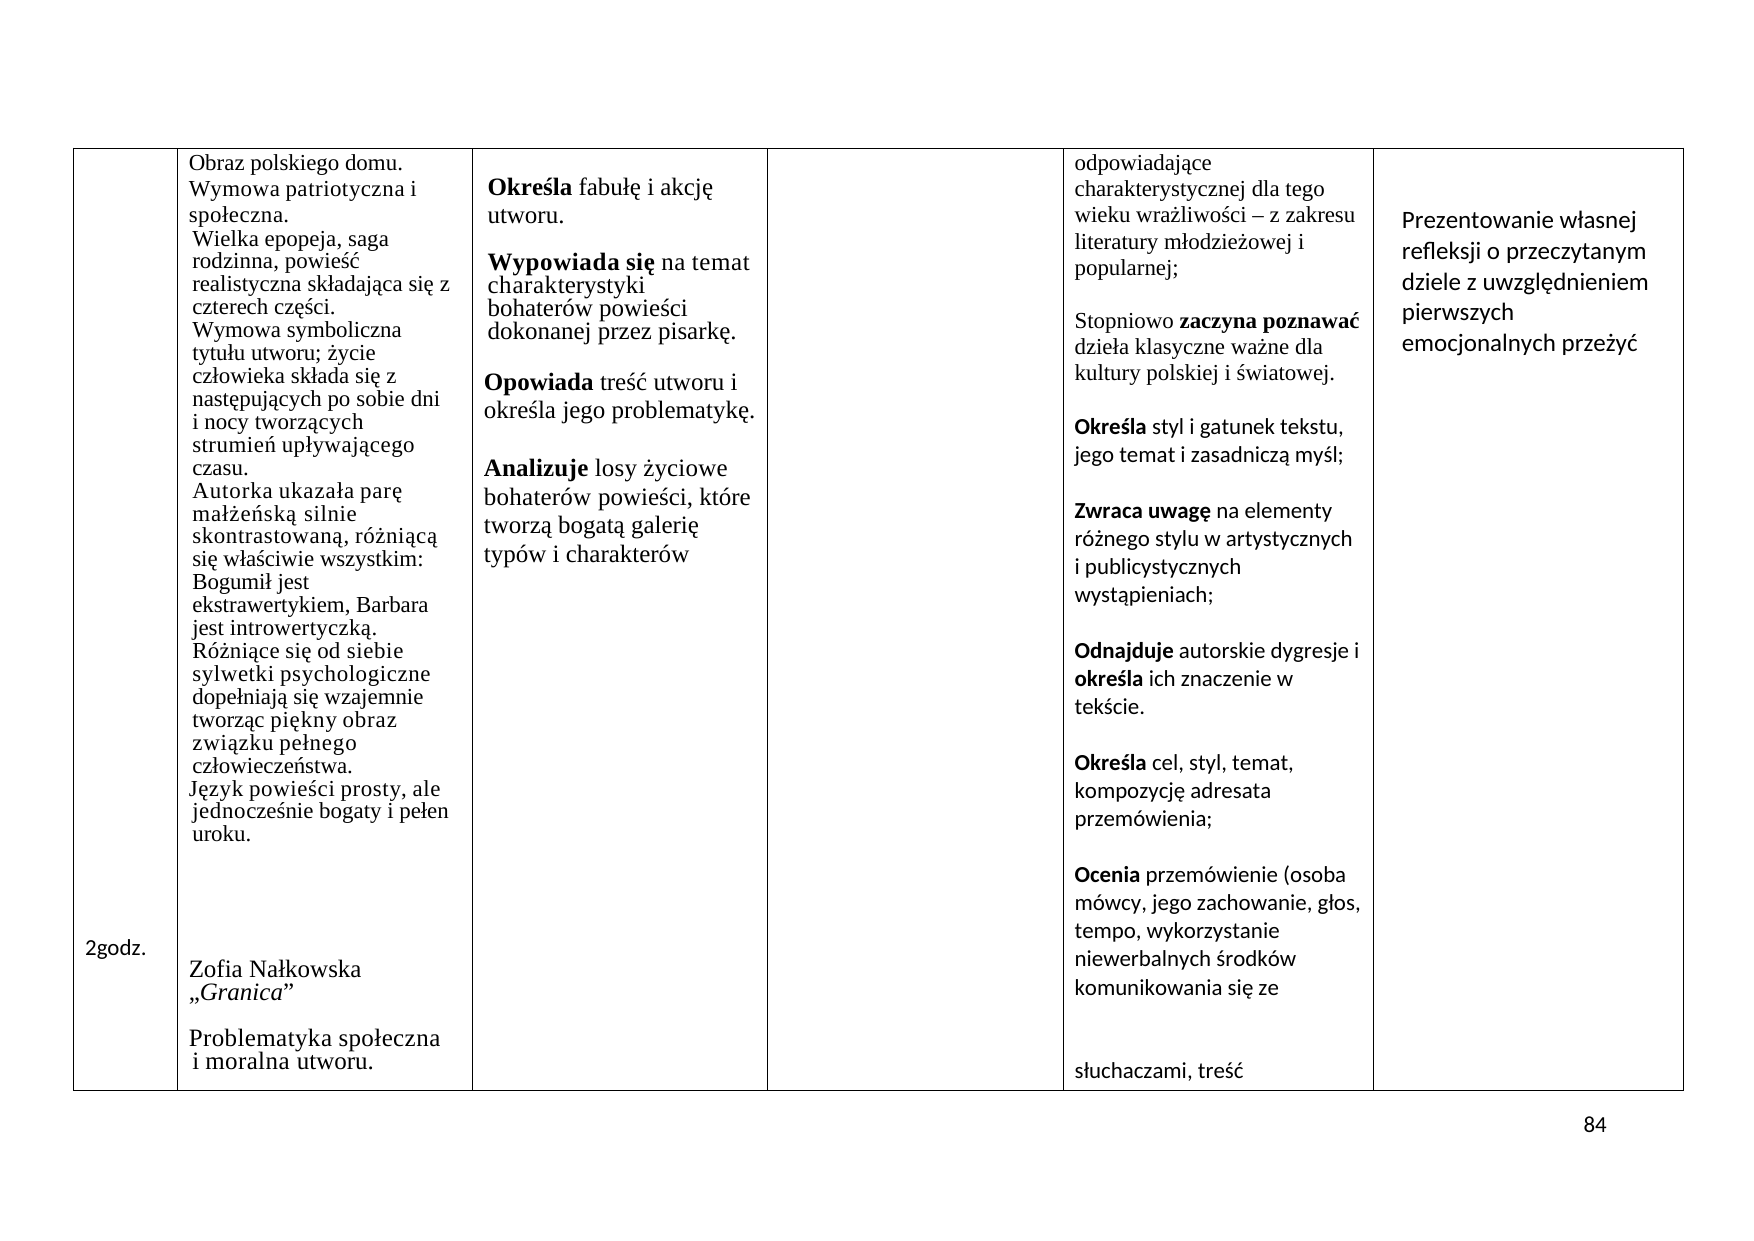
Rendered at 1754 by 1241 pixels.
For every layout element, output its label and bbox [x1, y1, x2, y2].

table_cell [74, 149, 177, 1090]
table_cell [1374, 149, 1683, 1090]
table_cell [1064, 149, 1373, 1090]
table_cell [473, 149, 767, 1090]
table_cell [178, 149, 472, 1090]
table_cell [768, 149, 1063, 1090]
